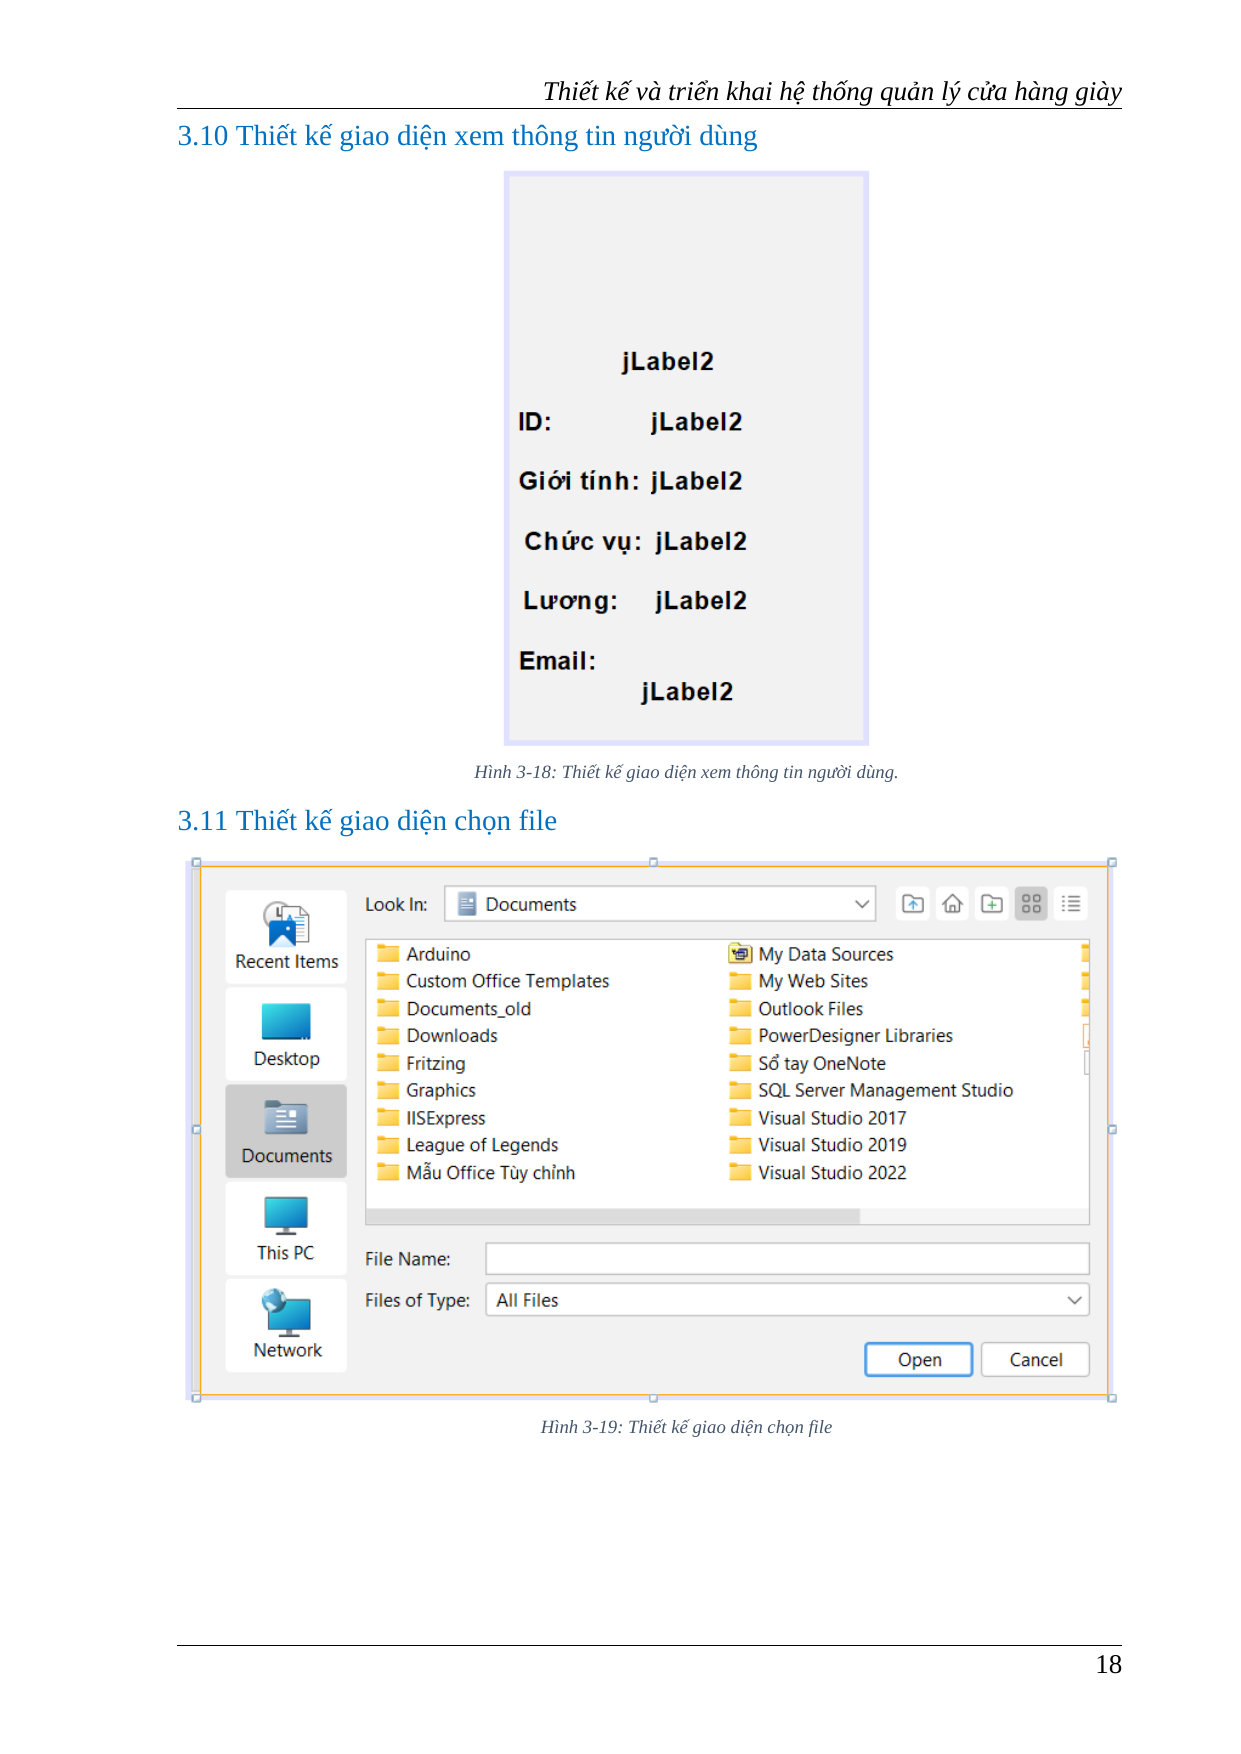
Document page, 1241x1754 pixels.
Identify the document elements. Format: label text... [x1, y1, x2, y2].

picture [177, 849, 1123, 1410]
picture [497, 164, 876, 755]
subtitle Thiết kế giao diện chọn file [177, 803, 1122, 837]
subtitle Thiết kế giao diện xem thông tin người dùng [177, 118, 1122, 152]
